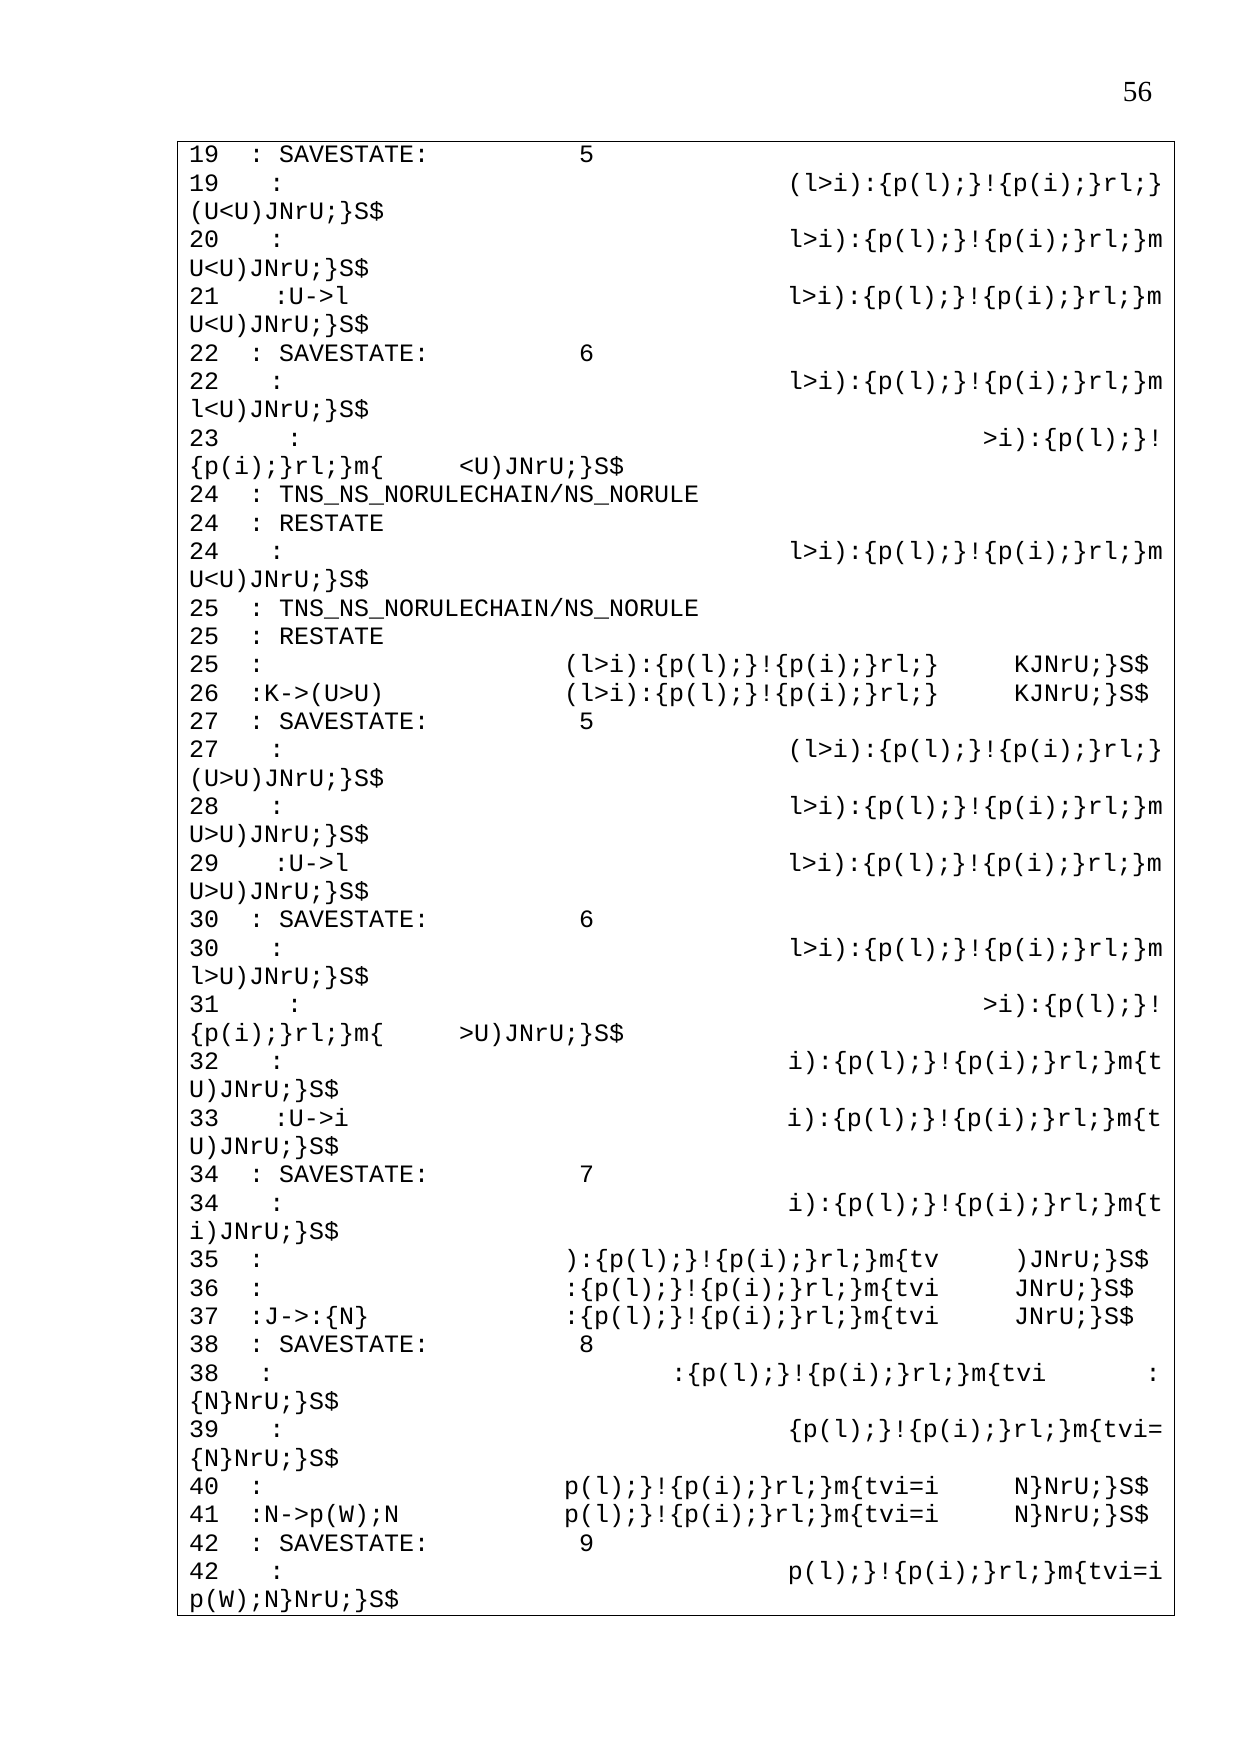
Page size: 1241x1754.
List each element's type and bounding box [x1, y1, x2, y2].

table_header [178, 142, 1174, 1615]
